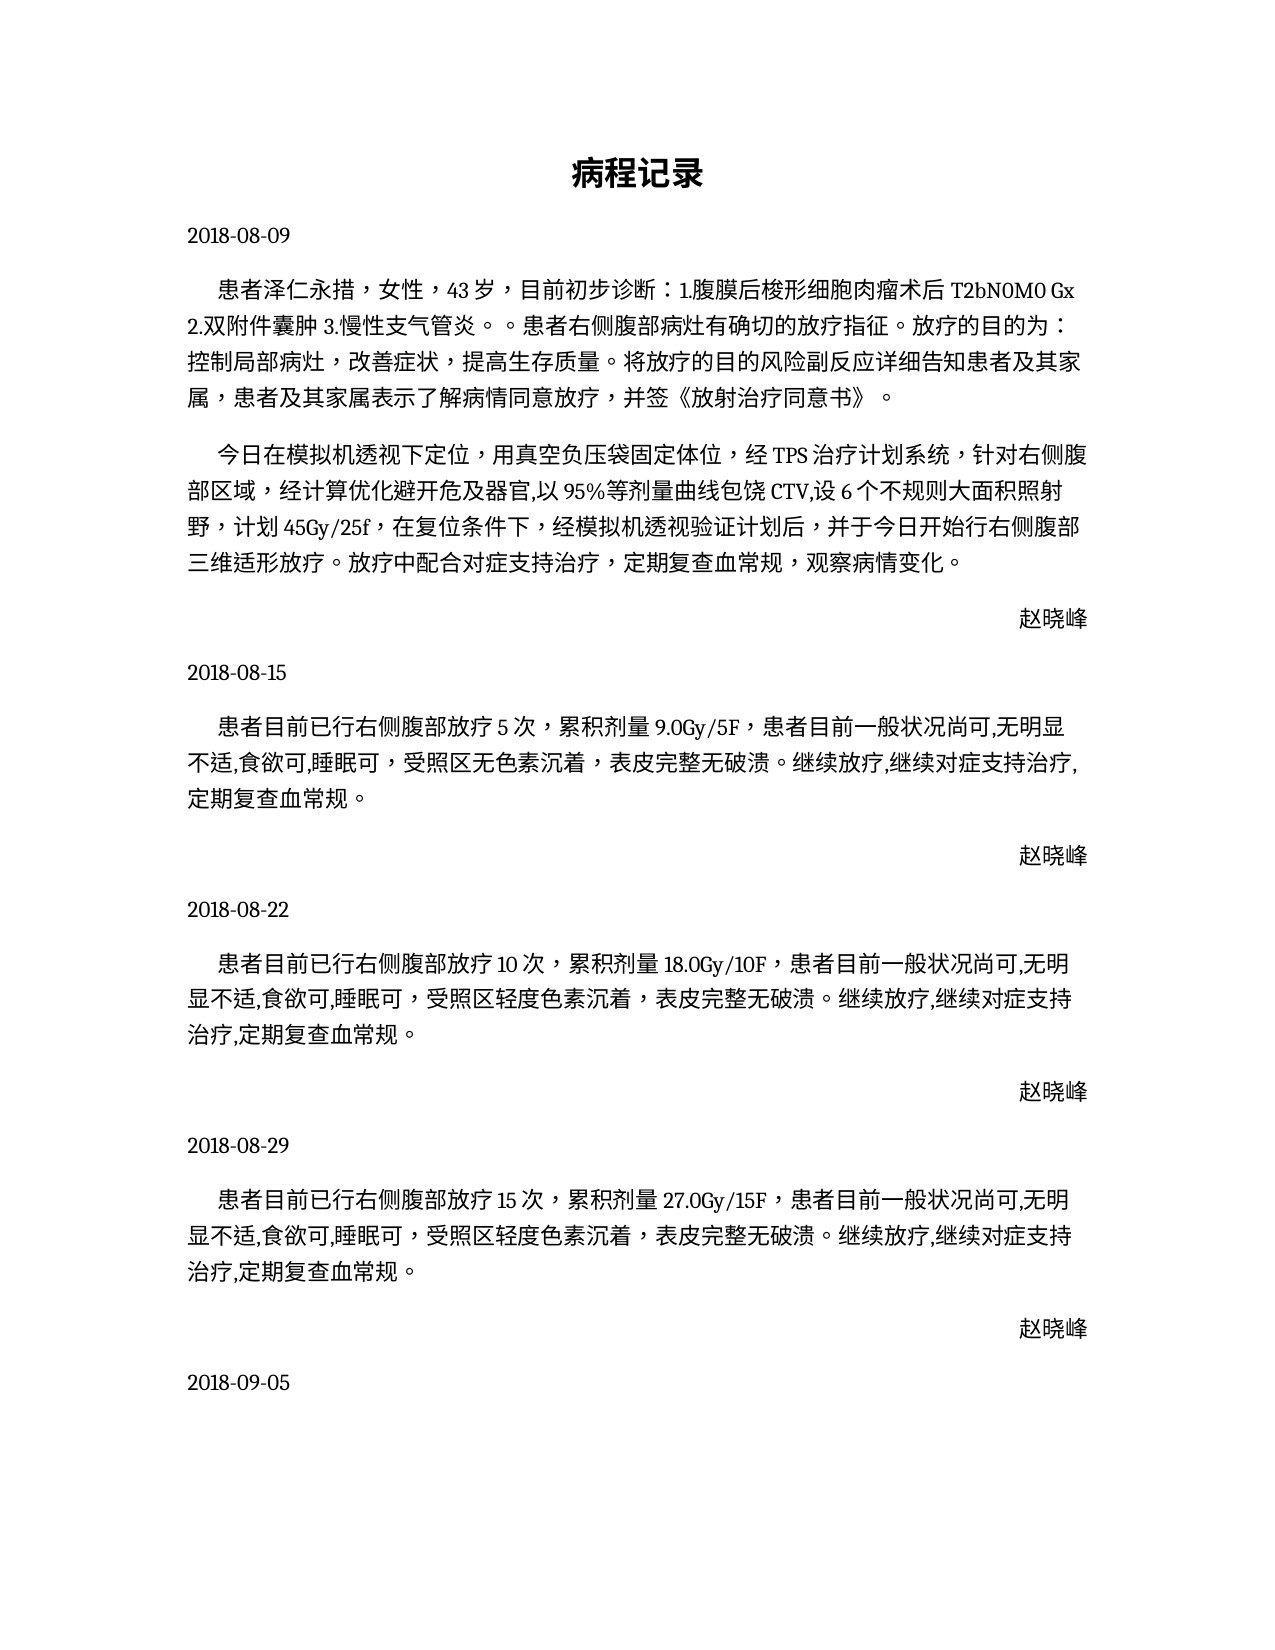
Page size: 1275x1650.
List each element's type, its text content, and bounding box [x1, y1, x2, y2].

text 患者目前已行右侧腹部放疗10次，累积剂量18.0Gy/10F，患者目前一般状况尚可,无明显不适,食欲可,睡眠可，受照区轻度色素沉着，表皮完整无破溃。继续放疗,继续对症支持治疗,定期复查血常规。 [187, 947, 1087, 1051]
text 患者目前已行右侧腹部放疗5次，累积剂量9.0Gy/5F，患者目前一般状况尚可,无明显不适,食欲可,睡眠可，受照区无色素沉着，表皮完整无破溃。继续放疗,继续对症支持治疗,定期复查血常规。 [187, 711, 1087, 814]
text 2018-08-29 [187, 1133, 1087, 1159]
text 2018-09-05 [187, 1369, 1087, 1396]
text 2018-08-09 [187, 223, 1087, 249]
text 赵晓峰 [187, 1076, 1087, 1107]
text 赵晓峰 [187, 603, 1087, 634]
text 2018-08-15 [187, 660, 1087, 686]
text 患者泽仁永措，女性，43岁，目前初步诊断：1.腹膜后梭形细胞肉瘤术后 T2bN0M0 Gx 2.双附件囊肿 3.慢性支气管炎。。患者右侧腹部病灶有确切的放疗指征。放疗的目的为：控制局部病灶，改善症状，提高生存质量。将放疗的目的风险副反应详细告知患者及其家属，患者及其家属表示了解病情同意放疗，并签《放射治疗同意书》。 [187, 274, 1087, 413]
text 患者目前已行右侧腹部放疗15次，累积剂量27.0Gy/15F，患者目前一般状况尚可,无明显不适,食欲可,睡眠可，受照区轻度色素沉着，表皮完整无破溃。继续放疗,继续对症支持治疗,定期复查血常规。 [187, 1184, 1087, 1287]
text 2018-08-22 [187, 896, 1087, 923]
text 病程记录 [187, 150, 1087, 195]
text 今日在模拟机透视下定位，用真空负压袋固定体位，经TPS治疗计划系统，针对右侧腹部区域，经计算优化避开危及器官,以95%等剂量曲线包饶CTV,设6个不规则大面积照射野，计划45Gy/25f，在复位条件下，经模拟机透视验证计划后，并于今日开始行右侧腹部三维适形放疗。放疗中配合对症支持治疗，定期复查血常规，观察病情变化。 [187, 439, 1087, 578]
text 赵晓峰 [187, 1313, 1087, 1344]
text 赵晓峰 [187, 840, 1087, 871]
